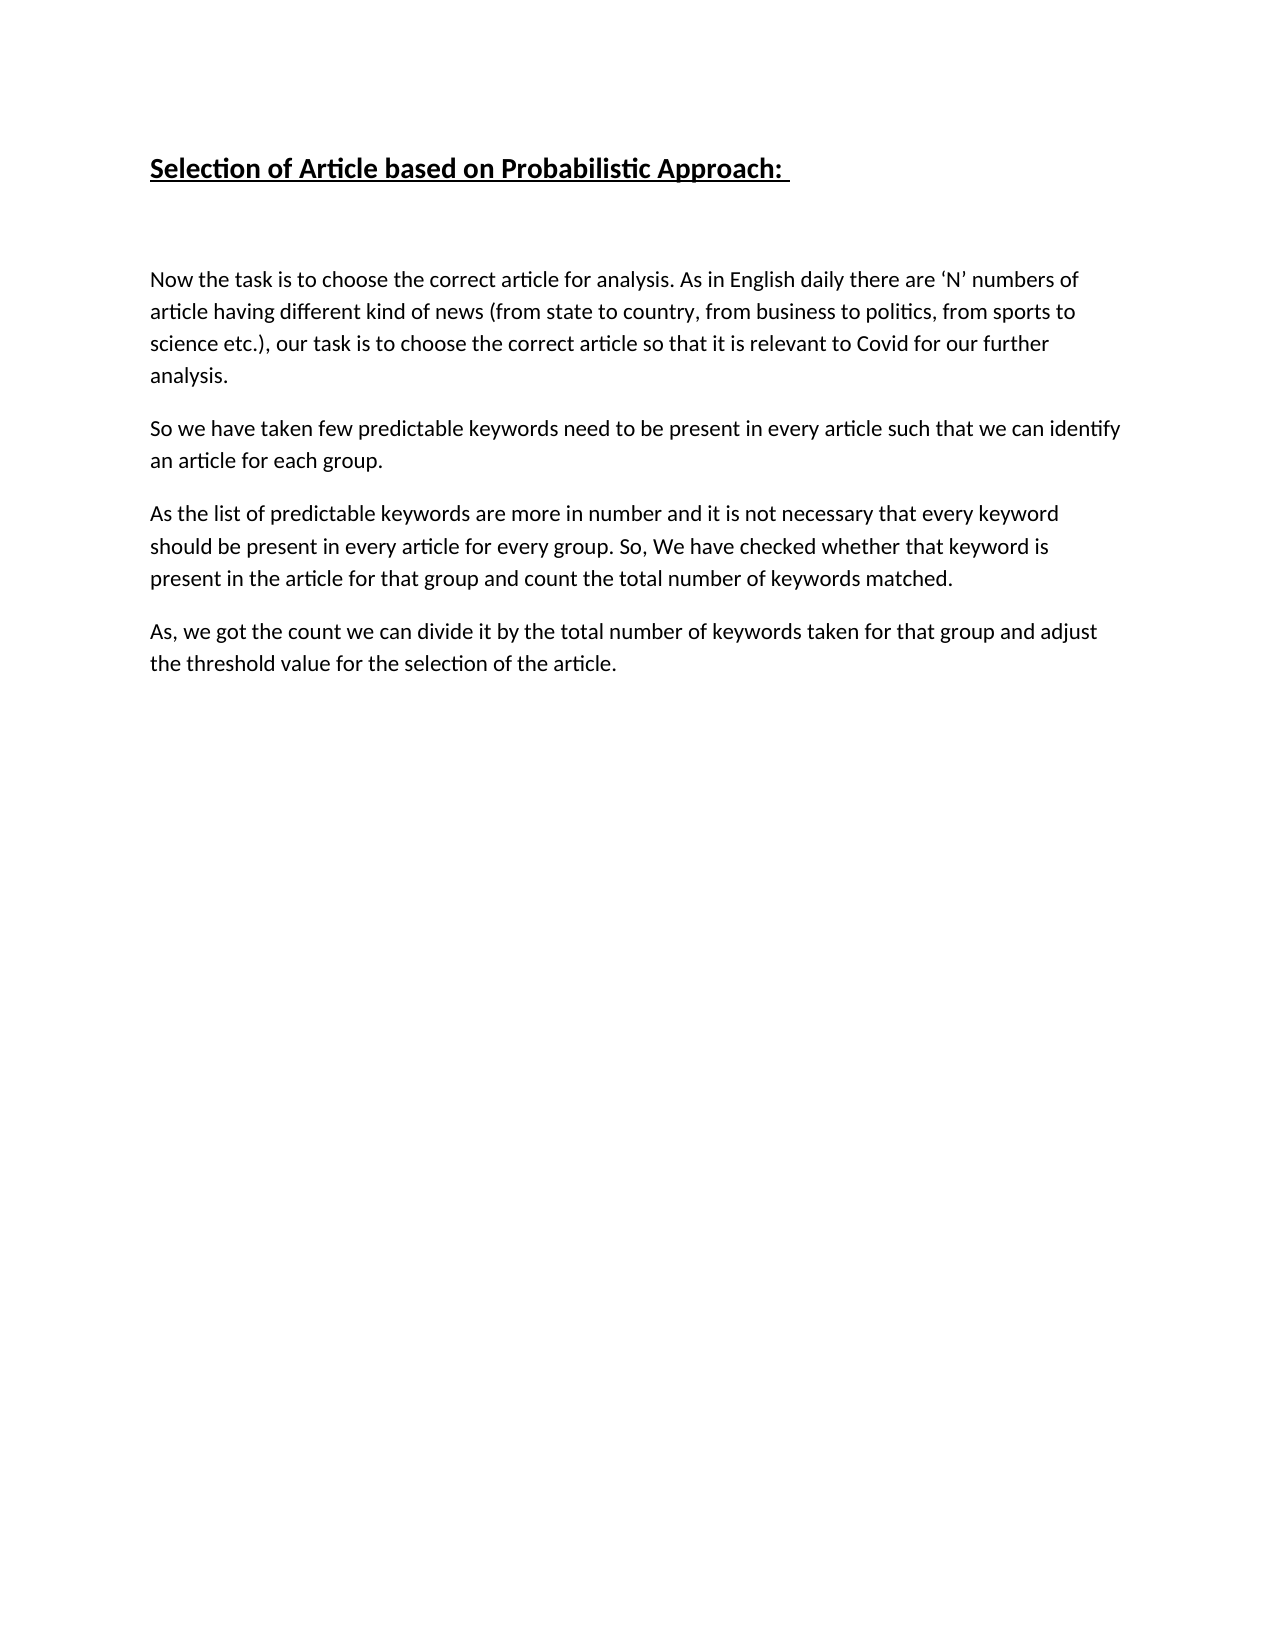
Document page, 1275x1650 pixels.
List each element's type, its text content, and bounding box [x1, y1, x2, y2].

text Now the task is to choose the correct article for analysis. As in English daily there are ‘N’ numbers of article having different kind of news (from state to country, from business to politics, from sports to science etc.), our task is to choose the correct article so that it is relevant to Covid for our further analysis. [150, 265, 1125, 389]
text As, we got the count we can divide it by the total number of keywords taken for that group and adjust the threshold value for the selection of the article. [150, 617, 1125, 677]
text Selection of Article based on Probabilistic Approach: [150, 150, 1125, 186]
text So we have taken few predictable keywords need to be present in every article such that we can identify an article for each group. [150, 414, 1125, 474]
text As the list of predictable keywords are more in number and it is not necessary that every keyword should be present in every article for every group. So, We have checked whether that keyword is present in the article for that group and count the total number of keywords matched. [150, 499, 1125, 592]
